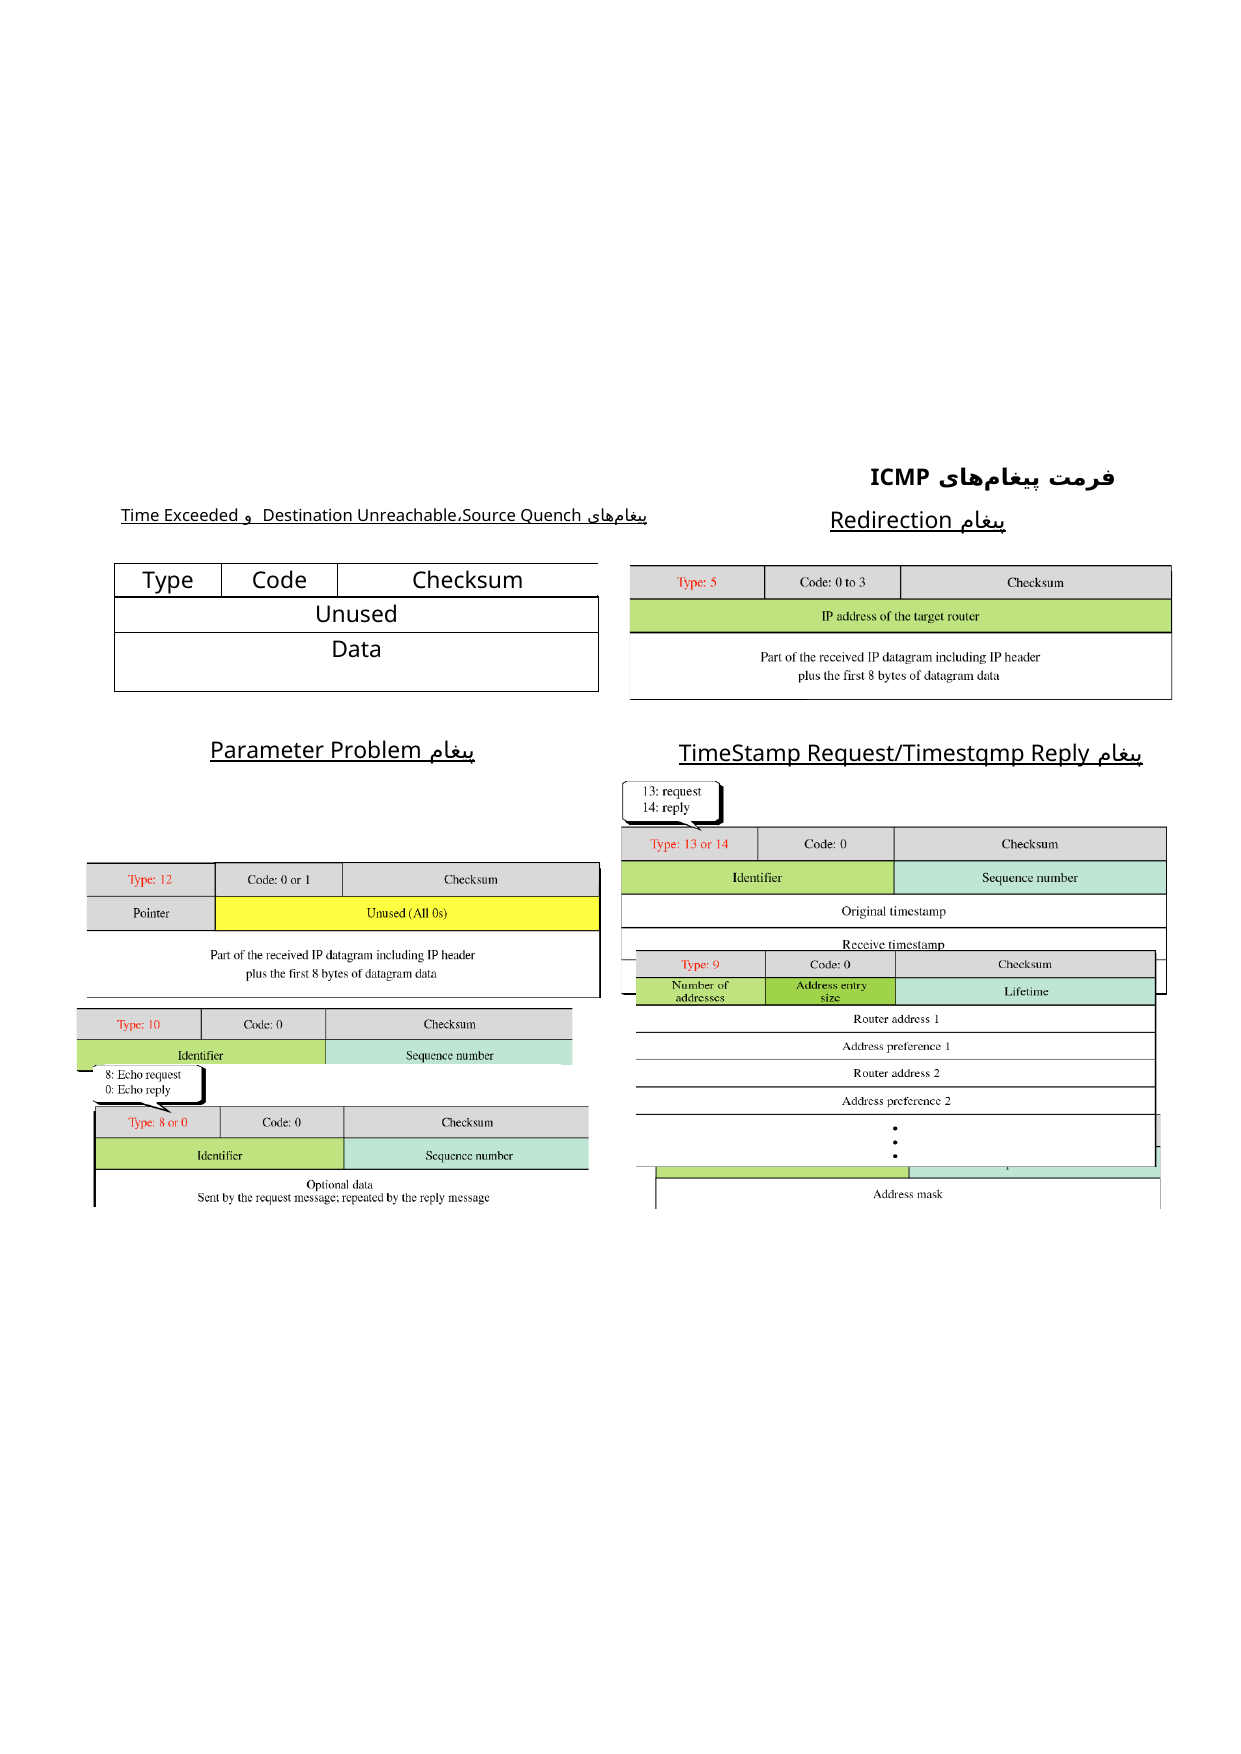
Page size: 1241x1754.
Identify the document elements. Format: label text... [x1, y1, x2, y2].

table_header ‏Type [115, 564, 221, 596]
picture [620, 781, 1167, 1208]
picture [75, 1008, 588, 1206]
table_cell Unused [115, 598, 598, 632]
picture [85, 862, 601, 997]
table_header Code [222, 564, 337, 596]
text فرمت پیغام‌های ICMP [150, 461, 1116, 492]
table_header Checksum [338, 564, 598, 596]
table_cell Data [115, 633, 598, 691]
picture [628, 565, 1172, 700]
